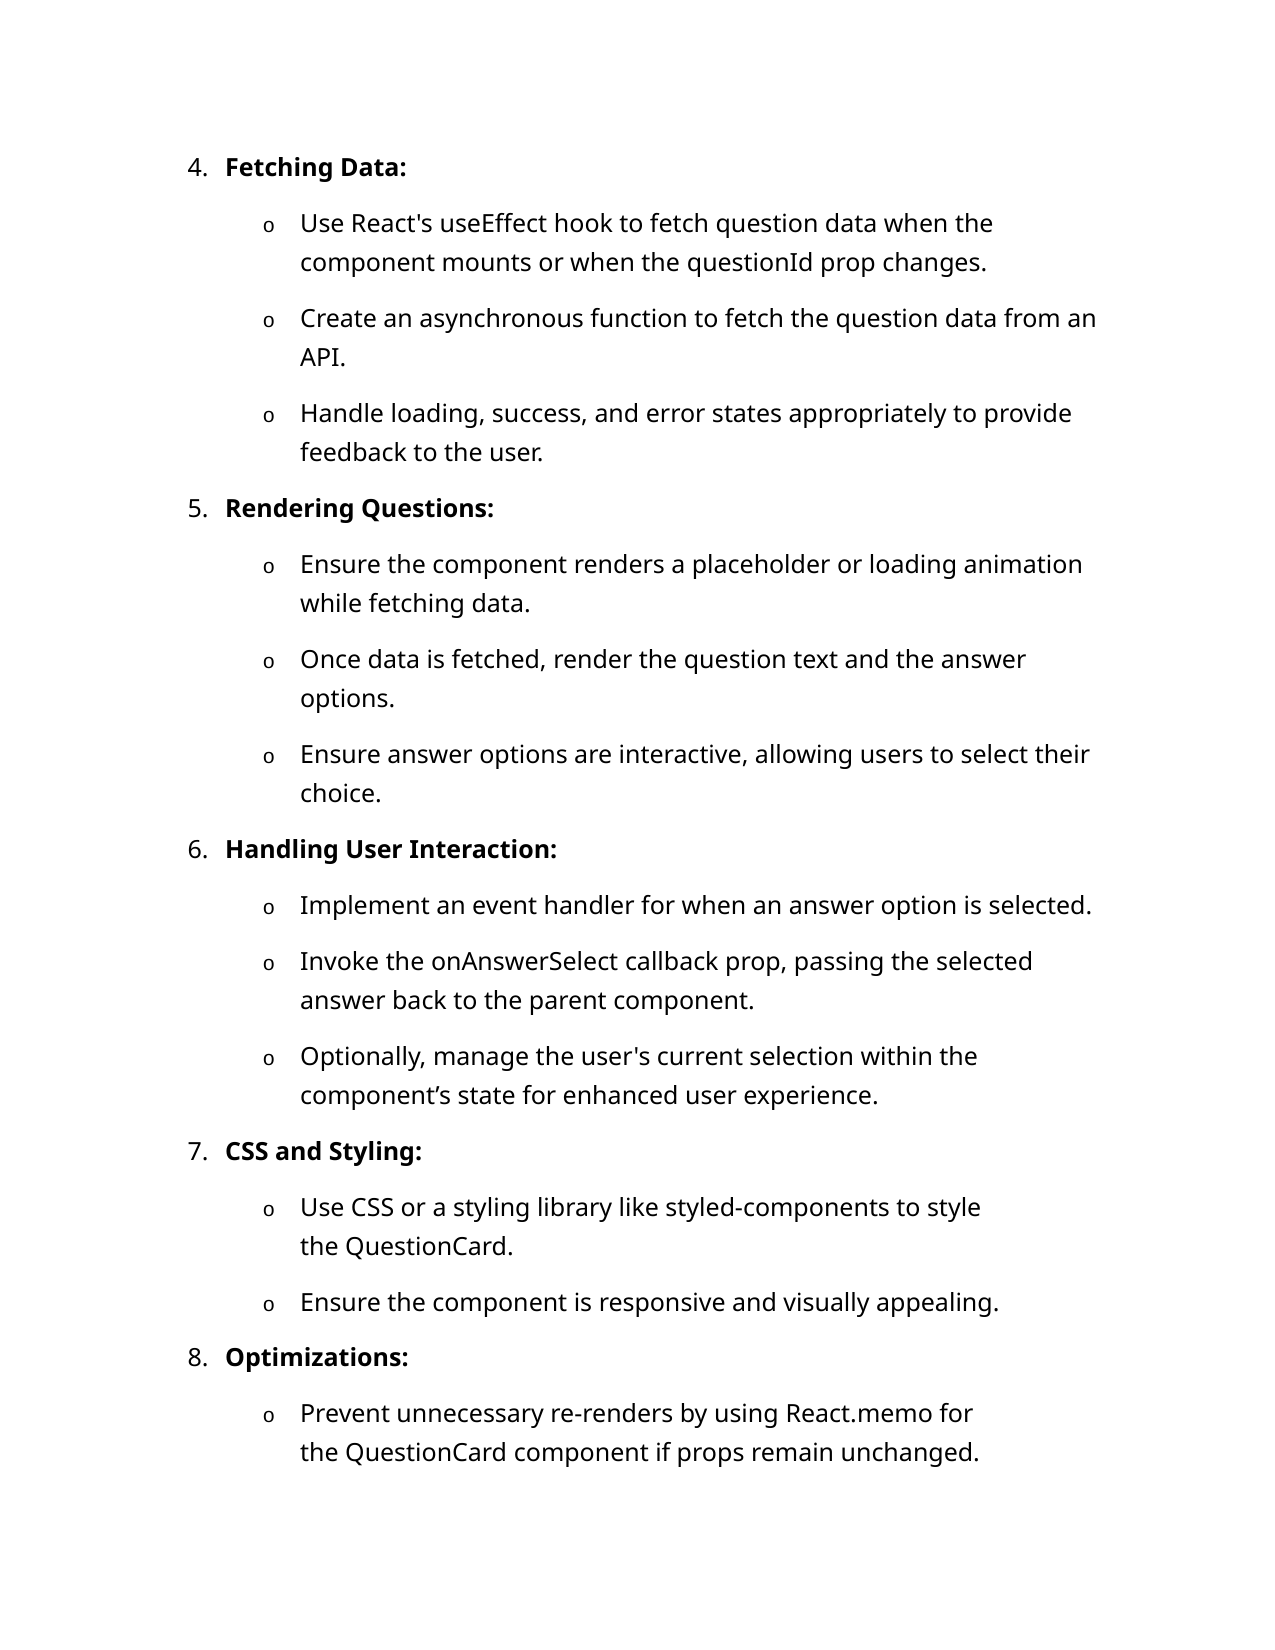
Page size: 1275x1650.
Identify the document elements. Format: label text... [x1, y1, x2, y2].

list CSS and Styling: [187, 1133, 1125, 1167]
list Create an asynchronous function to fetch the question data from an API. [262, 301, 1125, 374]
list Optimizations: [187, 1340, 1125, 1374]
list Once data is fetched, render the question text and the answer options. [262, 642, 1125, 715]
list Ensure the component is responsive and visually appealing. [262, 1284, 1125, 1318]
list Handle loading, success, and error states appropriately to provide feedback to the user. [262, 396, 1125, 469]
list Prevent unnecessary re-renders by using React.memo for the QuestionCard component if props remain unchanged. [262, 1396, 1125, 1469]
list Fetching Data: [187, 150, 1125, 184]
list Use CSS or a styling library like styled-components to style the QuestionCard. [262, 1189, 1125, 1262]
list Ensure the component renders a placeholder or loading animation while fetching data. [262, 547, 1125, 620]
list Invoke the onAnswerSelect callback prop, passing the selected answer back to the parent component. [262, 943, 1125, 1017]
list Handling User Interaction: [187, 832, 1125, 866]
list Use React's useEffect hook to fetch question data when the component mounts or when the questionId prop changes. [262, 206, 1125, 279]
list Implement an event handler for when an answer option is selected. [262, 887, 1125, 922]
list Optionally, manage the user's current selection within the component’s state for enhanced user experience. [262, 1038, 1125, 1112]
list Ensure answer options are interactive, allowing users to select their choice. [262, 737, 1125, 810]
list Rendering Questions: [187, 491, 1125, 525]
